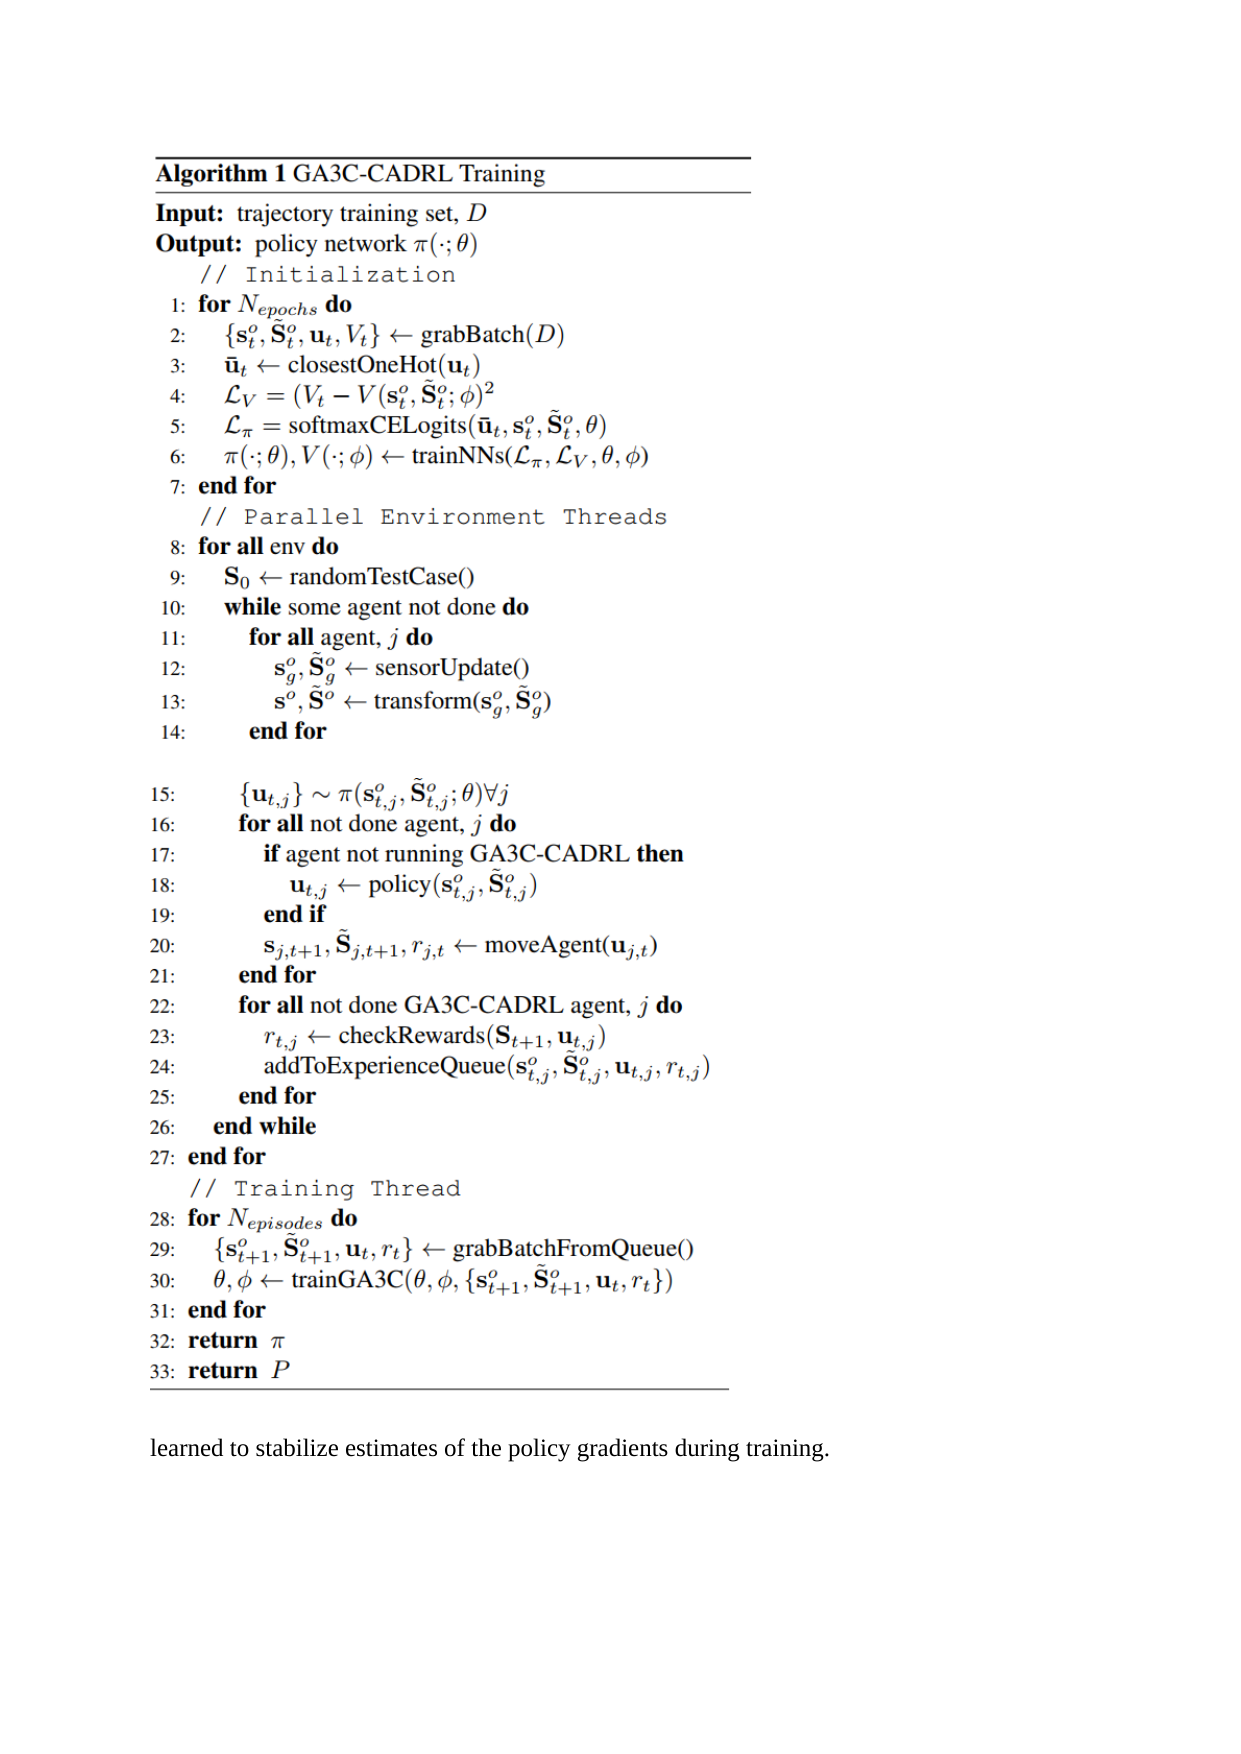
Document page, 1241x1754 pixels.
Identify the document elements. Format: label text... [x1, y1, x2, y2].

picture [150, 778, 730, 1399]
text learned to stabilize estimates of the policy gradients during training. [150, 1433, 1090, 1462]
picture [150, 150, 752, 744]
